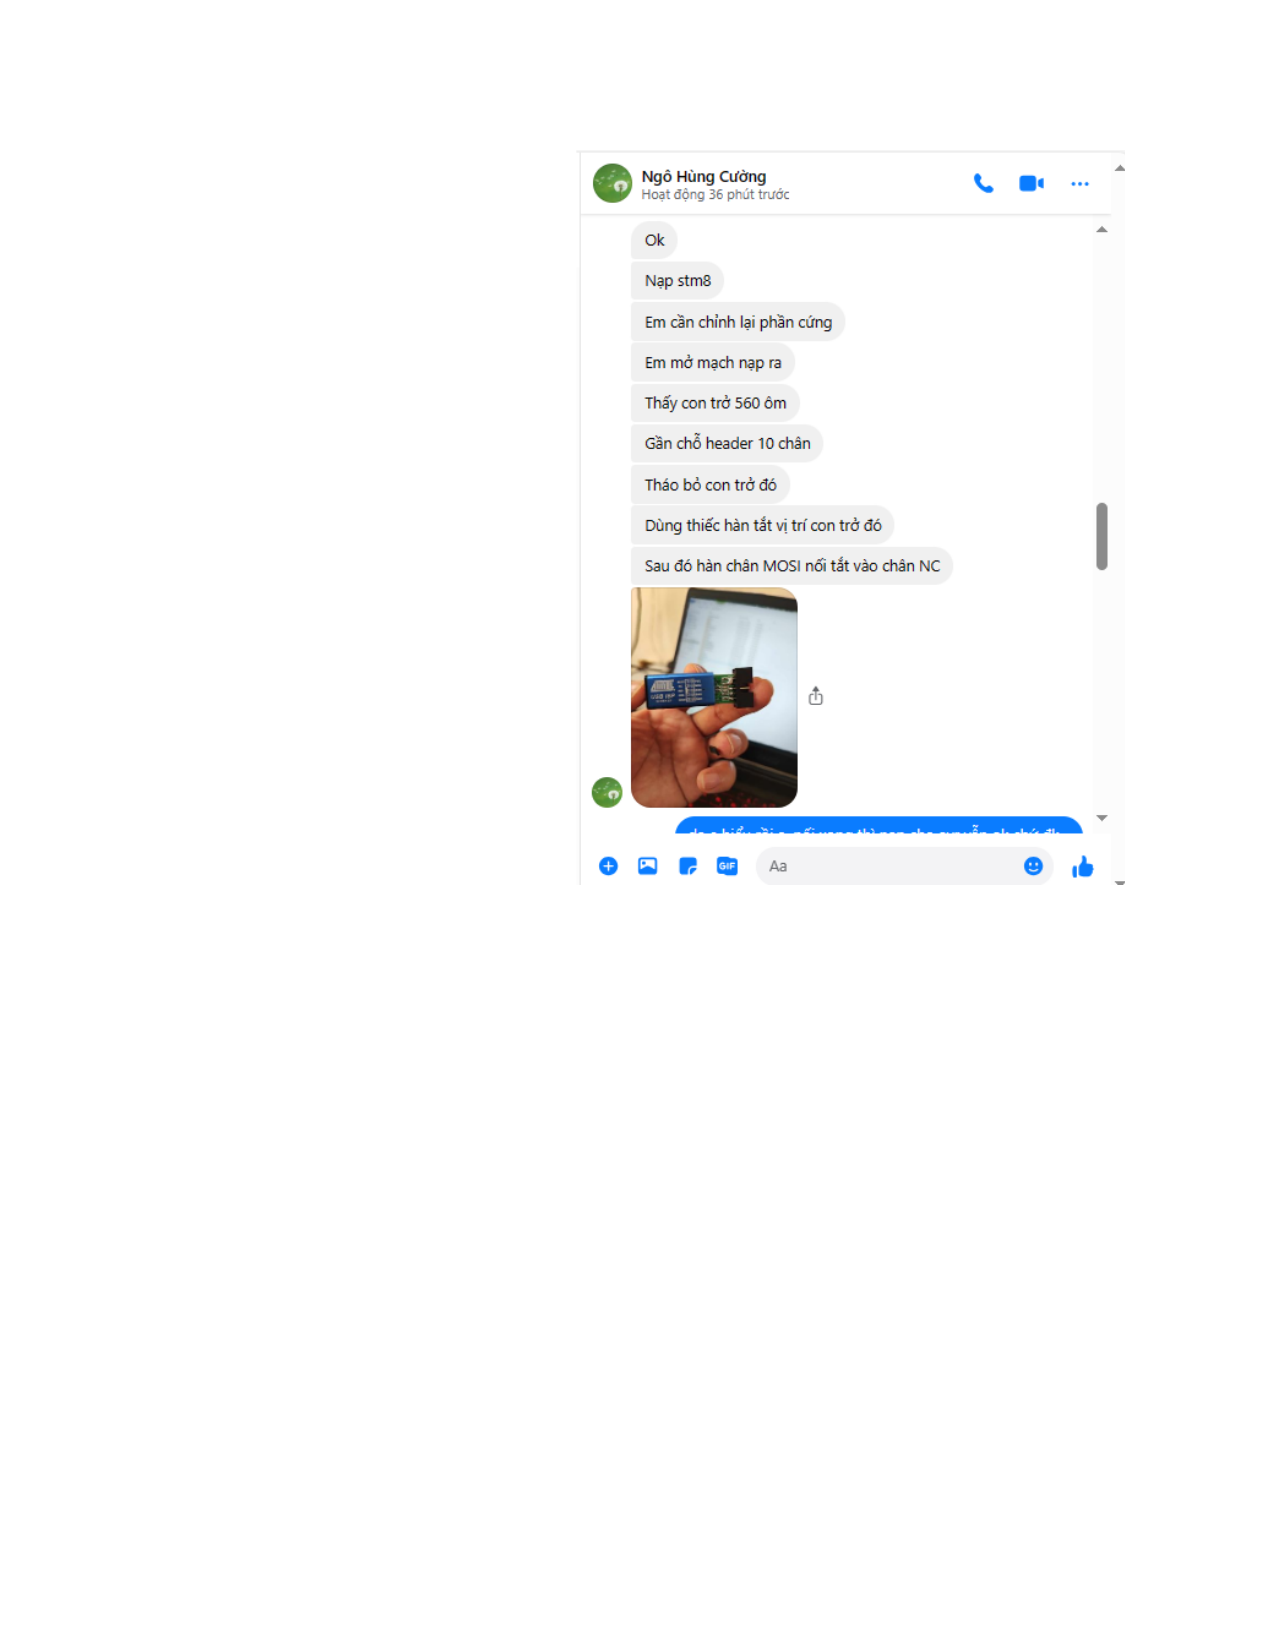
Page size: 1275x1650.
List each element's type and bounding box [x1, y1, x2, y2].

picture [576, 150, 1125, 885]
